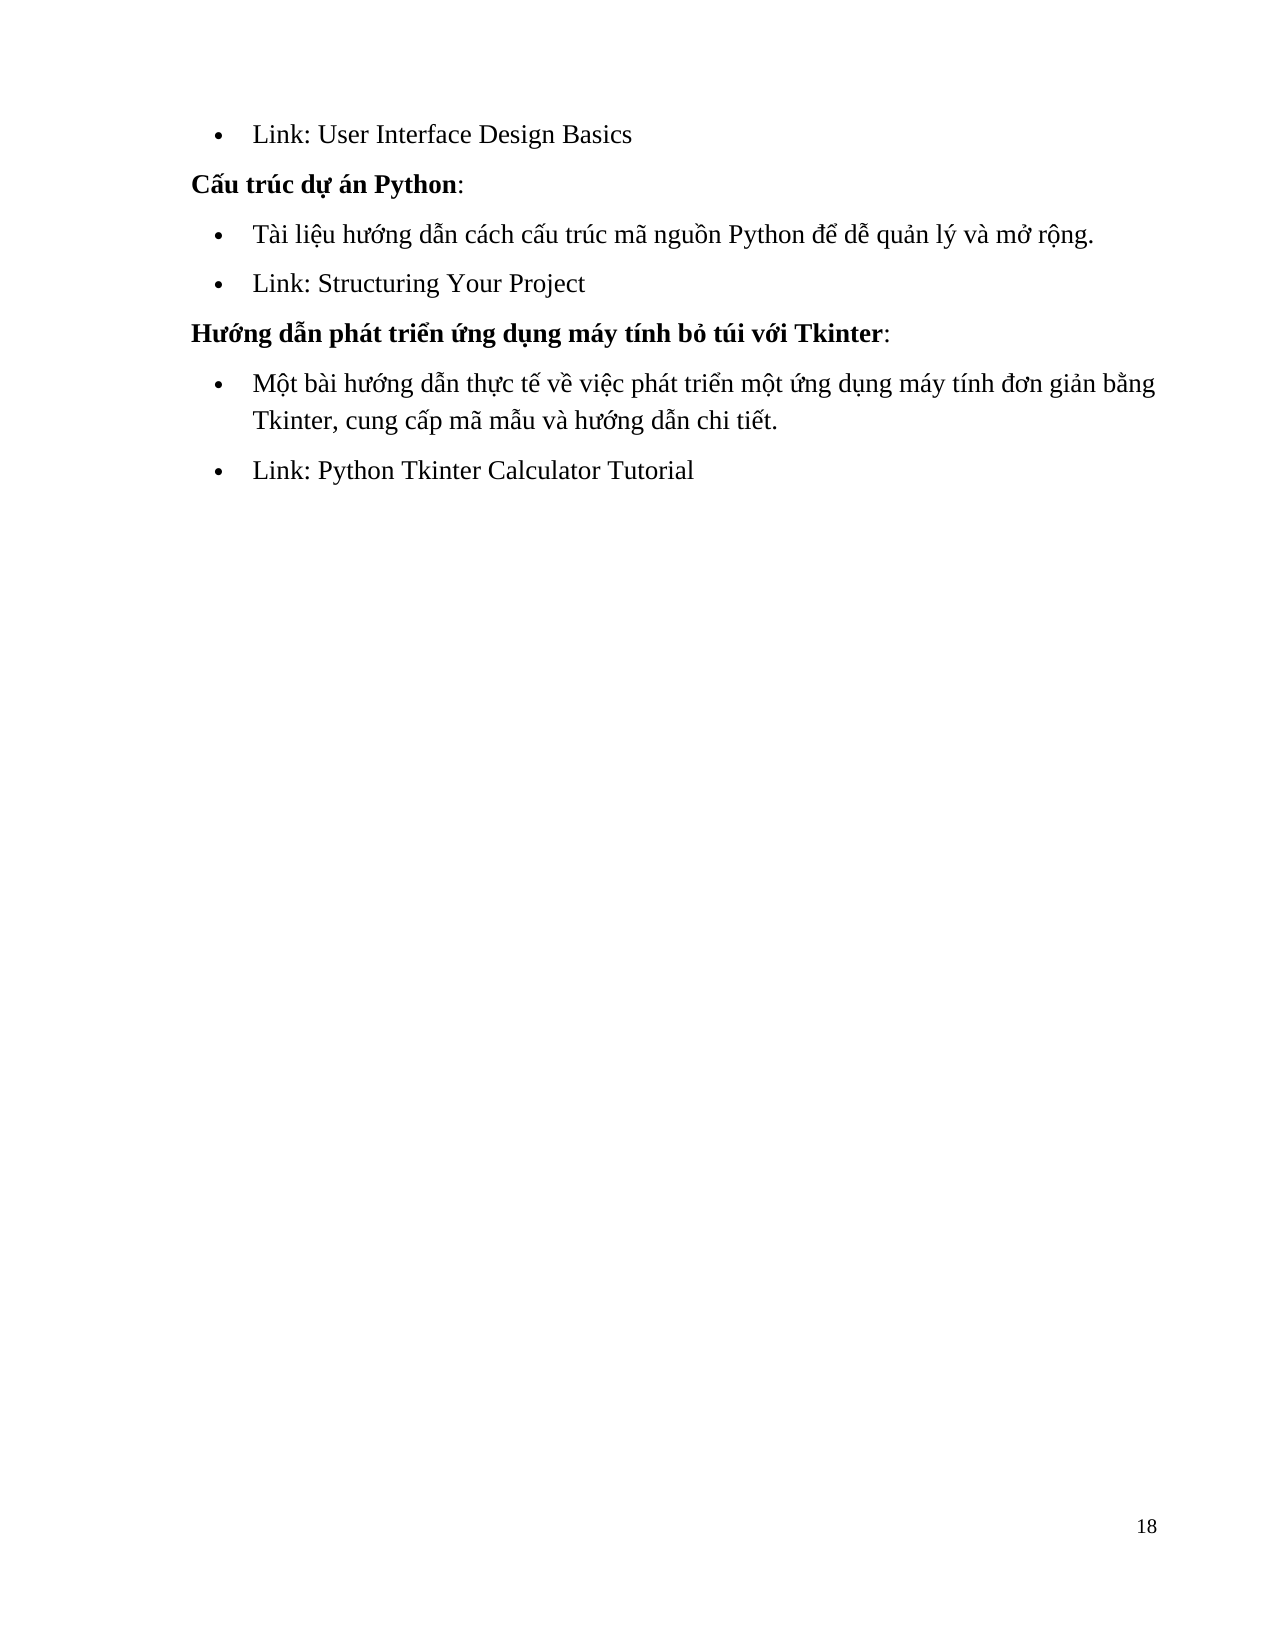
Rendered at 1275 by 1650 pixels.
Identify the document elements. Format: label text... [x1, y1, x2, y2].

list Tài liệu hướng dẫn cách cấu trúc mã nguồn Python để dễ quản lý và mở rộng. [215, 218, 1157, 249]
list Một bài hướng dẫn thực tế về việc phát triển một ứng dụng máy tính đơn giản bằng Tkinter, cung cấp mã mẫu và hướng dẫn chi tiết. [215, 367, 1157, 436]
list Link: Python Tkinter Calculator Tutorial [215, 454, 1157, 485]
text Hướng dẫn phát triển ứng dụng máy tính bỏ túi với Tkinter: [177, 317, 1157, 348]
text Cấu trúc dự án Python: [177, 168, 1157, 199]
list Link: Structuring Your Project [215, 267, 1157, 299]
list Link: User Interface Design Basics [215, 118, 1157, 149]
